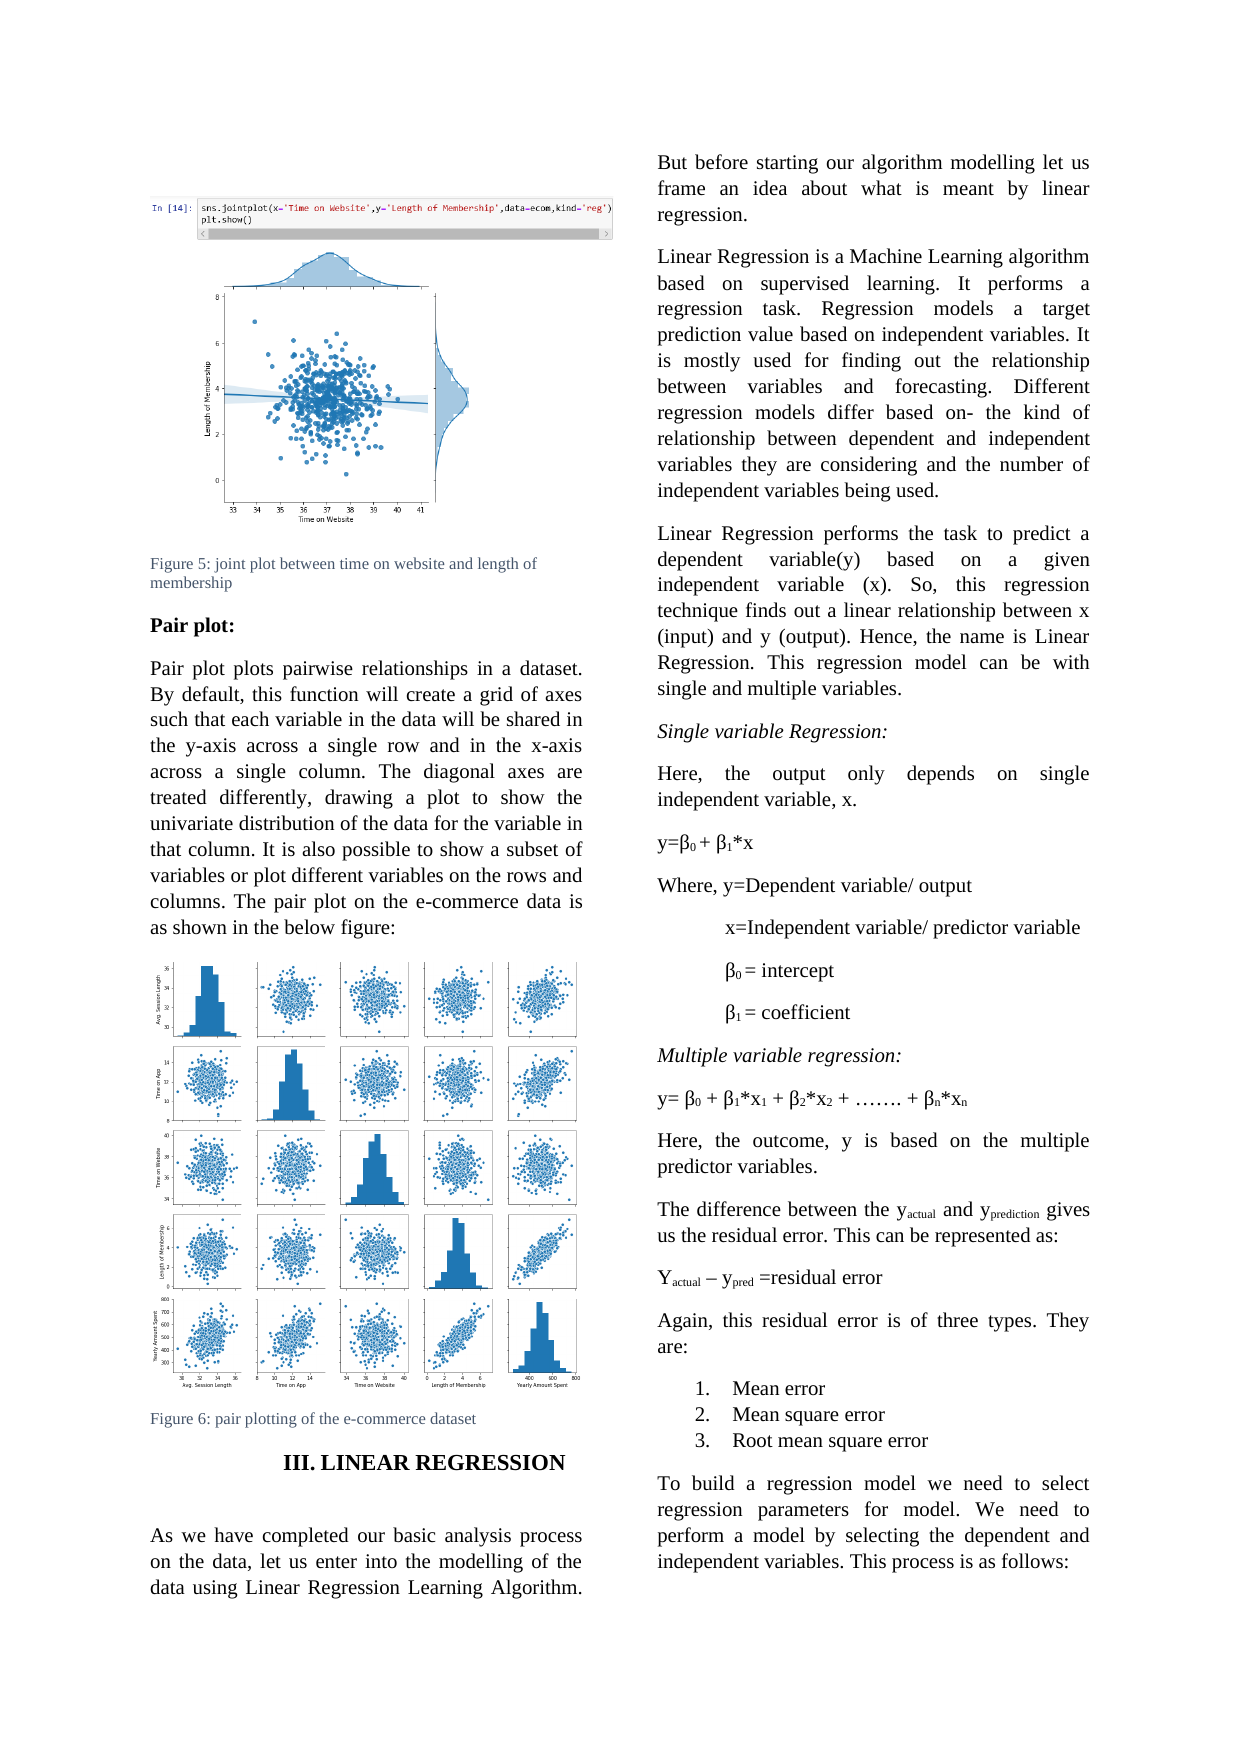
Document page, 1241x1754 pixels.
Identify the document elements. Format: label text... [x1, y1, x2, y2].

text Again, this residual error is of three types. They are: [657, 1308, 1090, 1358]
text Figure 5: joint plot between time on website and length of membership [150, 554, 583, 592]
list Mean square error [694, 1402, 1090, 1426]
text β0 = intercept [657, 958, 1090, 982]
text Yactual – ypred =residual error [657, 1265, 1090, 1289]
text As we have completed our basic analysis process on the data, let us enter into the modelling of the data using Linear Regression Learning Algorithm. But before starting our algorithm modelling let us frame an idea about what is meant by linear regression. [150, 1523, 583, 1599]
text Here, the outcome, y is based on the multiple predictor variables. [657, 1128, 1090, 1178]
text Pair plot: [150, 613, 583, 637]
text y=β0 + β1*x [657, 830, 1090, 854]
text Single variable Regression: [657, 719, 1090, 743]
text Linear Regression performs the task to predict a dependent variable(y) based on a given independent variable (x). So, this regression technique finds out a linear relationship between x (input) and y (output). Hence, the name is Linear Regression. This regression model can be with single and multiple variables. [657, 521, 1090, 700]
text Here, the output only depends on single independent variable, x. [657, 761, 1090, 811]
text y= β0 + β1*x1 + β2*x2 + ……. + βn*xn [657, 1086, 1090, 1109]
text β1 = coefficient [657, 1000, 1090, 1024]
text x=Independent variable/ predictor variable [657, 915, 1090, 939]
list Mean error [694, 1376, 1090, 1400]
text As we have completed our basic analysis process on the data, let us enter into the modelling of the data using Linear Regression Learning Algorithm. But before starting our algorithm modelling let us frame an idea about what is meant by linear regression. [657, 150, 1090, 226]
list LINEAR REGRESSION [283, 1449, 583, 1476]
text Linear Regression is a Machine Learning algorithm based on supervised learning. It performs a regression task. Regression models a target prediction value based on independent variables. It is mostly used for finding out the relationship between variables and forecasting. Different regression models differ based on- the kind of relationship between dependent and independent variables they are considering and the number of independent variables being used. [657, 244, 1090, 502]
text Multiple variable regression: [657, 1043, 1090, 1067]
text Pair plot plots pairwise relationships in a dataset. By default, this function will create a grid of axes such that each variable in the data will be shared in the y-axis across a single row and in the x-axis across a single column. The diagonal axes are treated differently, drawing a plot to show the univariate distribution of the data for the variable in that column. It is also possible to show a subset of variables or plot different variables on the rows and columns. The pair plot on the e-commerce data is as shown in the below figure: [150, 656, 583, 939]
text To build a regression model we need to select regression parameters for model. We need to perform a model by selecting the dependent and independent variables. This process is as follows: [657, 1471, 1090, 1573]
text The difference between the yactual and yprediction gives us the residual error. This can be represented as: [657, 1197, 1090, 1247]
list Root mean square error [694, 1428, 1090, 1452]
text Figure 6: pair plotting of the e-commerce dataset [150, 1409, 583, 1428]
text Where, y=Dependent variable/ output [657, 872, 1090, 897]
picture [150, 957, 583, 1391]
